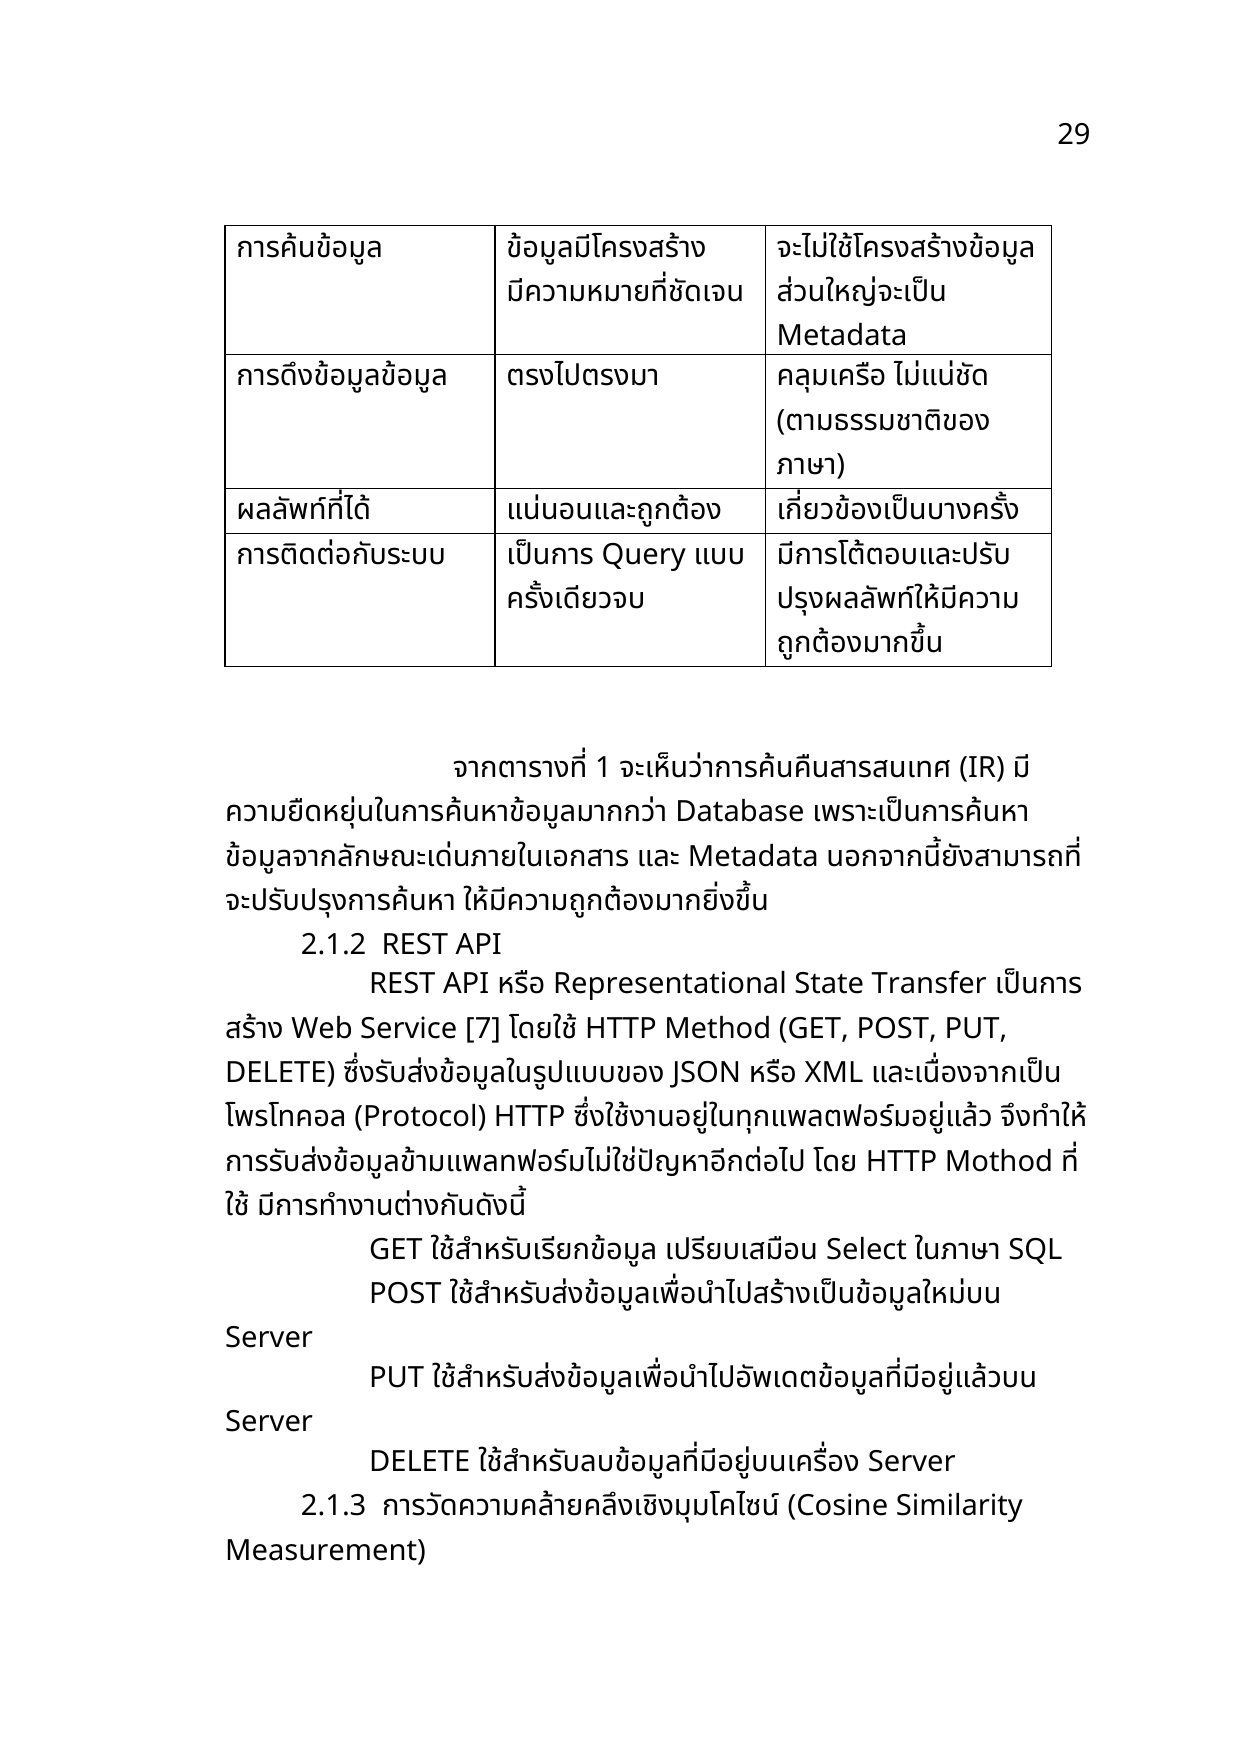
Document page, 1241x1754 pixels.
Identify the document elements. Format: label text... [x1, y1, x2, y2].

table_cell มีการโต้ตอบและปรับปรุงผลลัพท์ให้มีความถูกต้องมากขึ้น [766, 534, 1051, 666]
table_cell การค้นข้อมูล [226, 226, 494, 354]
table_cell เกี่ยวข้องเป็นบางครั้ง [766, 489, 1051, 533]
table_cell การดึงข้อมูลข้อมูล [226, 355, 494, 487]
text GET ใช้สำหรับเรียกข้อมูล เปรียบเสมือน Select ในภาษา SQL [225, 1228, 1090, 1272]
table_cell แน่นอนและถูกต้อง [496, 489, 765, 533]
text 2.1.3 การวัดความคล้ายคลึงเชิงมุมโคไซน์ (Cosine Similarity Measurement) [225, 1485, 1090, 1569]
table_cell ข้อมูลมีโครงสร้าง มีความหมายที่ชัดเจน [496, 226, 765, 354]
text PUT ใช้สำหรับส่งข้อมูลเพื่อนำไปอัพเดตข้อมูลที่มีอยู่แล้วบน Server [225, 1356, 1090, 1440]
table_cell การติดต่อกับระบบ [226, 534, 494, 666]
text 2.1.2 REST API [225, 923, 1090, 963]
text DELETE ใช้สำหรับลบข้อมูลที่มีอยู่บนเครื่อง Server [225, 1440, 1090, 1485]
table_cell คลุมเครือ ไม่แน่ชัด (ตามธรรมชาติของภาษา) [766, 355, 1051, 487]
table_cell ผลลัพท์ที่ได้ [226, 489, 494, 533]
table_cell จะไม่ใช้โครงสร้างข้อมูล ส่วนใหญ่จะเป็น Metadata [766, 226, 1051, 354]
text POST ใช้สำหรับส่งข้อมูลเพื่อนำไปสร้างเป็นข้อมูลใหม่บน Server [225, 1272, 1090, 1356]
table_cell เป็นการ Query แบบ ครั้งเดียวจบ [496, 534, 765, 666]
text จากตารางที่ 1 จะเห็นว่าการค้นคืนสารสนเทศ (IR) มีความยืดหยุ่นในการค้นหาข้อมูลมากกว่า Database เพราะเป็นการค้นหาข้อมูลจากลักษณะเด่นภายในเอกสาร และ Metadata นอกจากนี้ยังสามารถที่จะปรับปรุงการค้นหา ให้มีความถูกต้องมากยิ่งขึ้น [225, 746, 1090, 923]
table_cell ตรงไปตรงมา [496, 355, 765, 487]
text REST API หรือ Representational State Transfer เป็นการสร้าง Web Service [7] โดยใช้ HTTP Method (GET, POST, PUT, DELETE) ซึ่งรับส่งข้อมูลในรูปแบบของ JSON หรือ XML และเนื่องจากเป็นโพรโทคอล (Protocol) HTTP ซึ่งใช้งานอยู่ในทุกแพลตฟอร์มอยู่แล้ว จึงทำให้การรับส่งข้อมูลข้ามแพลทฟอร์มไม่ใช่ปัญหาอีกต่อไป โดย HTTP Mothod ที่ใช้ มีการทำงานต่างกันดังนี้ [225, 963, 1090, 1228]
